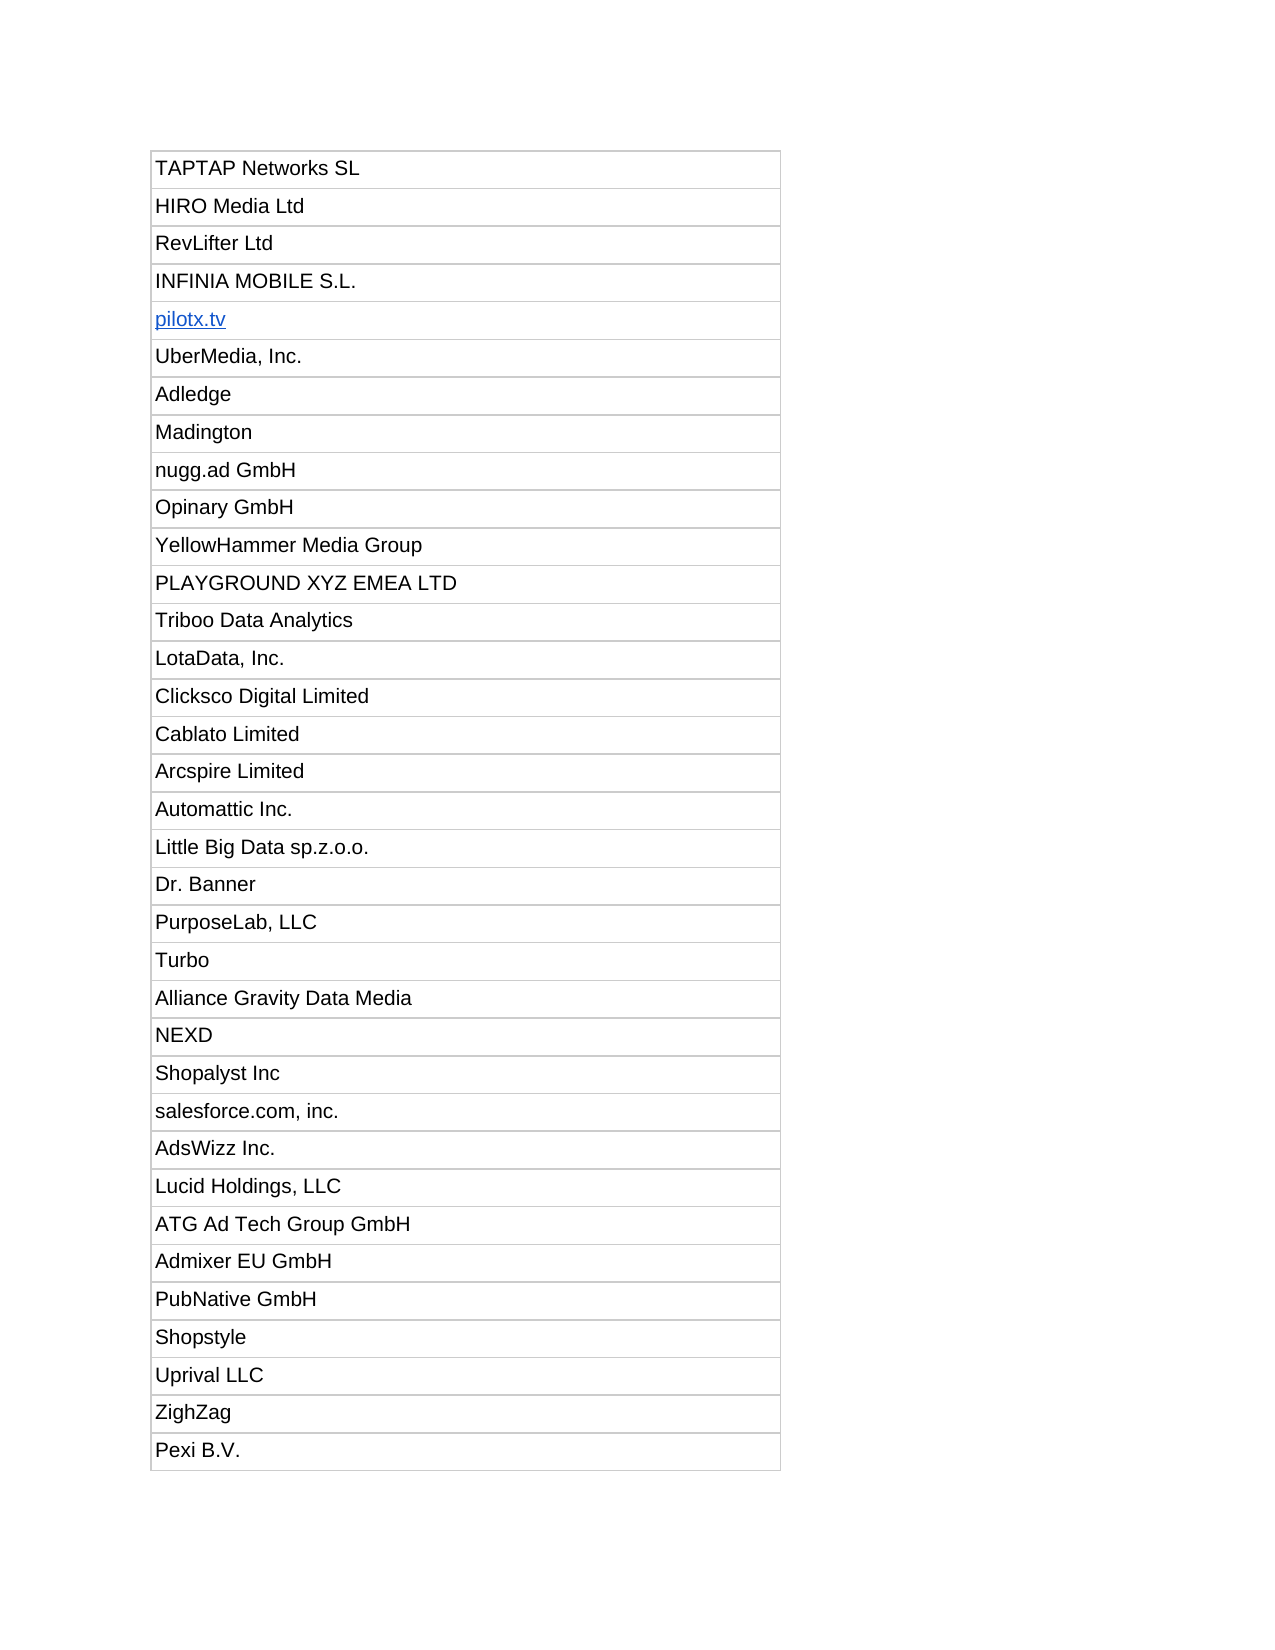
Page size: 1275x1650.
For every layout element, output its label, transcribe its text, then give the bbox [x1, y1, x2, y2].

table_cell Little Big Data sp.z.o.o. [152, 830, 780, 866]
table_cell LotaData, Inc. [152, 642, 780, 678]
table_cell Shopstyle [152, 1321, 780, 1357]
table_cell Pexi B.V. [152, 1434, 780, 1470]
table_cell salesforce.com, inc. [152, 1094, 780, 1130]
table_cell TAPTAP Networks SL [152, 152, 780, 188]
table_cell HIRO Media Ltd [152, 189, 780, 225]
table_cell Opinary GmbH [152, 491, 780, 527]
table_cell Triboo Data Analytics [152, 604, 780, 640]
table_cell PubNative GmbH [152, 1283, 780, 1319]
table_cell Dr. Banner [152, 868, 780, 904]
table_cell Alliance Gravity Data Media [152, 981, 780, 1017]
table_cell Cablato Limited [152, 717, 780, 753]
table_cell Adledge [152, 378, 780, 414]
table_cell ZighZag [152, 1396, 780, 1432]
table_cell ATG Ad Tech Group GmbH [152, 1207, 780, 1243]
table_cell NEXD [152, 1019, 780, 1055]
table_cell Shopalyst Inc [152, 1057, 780, 1093]
table_cell nugg.ad GmbH [152, 453, 780, 489]
table_cell INFINIA MOBILE S.L. [152, 265, 780, 301]
table_cell RevLifter Ltd [152, 227, 780, 263]
table_cell Clicksco Digital Limited [152, 680, 780, 716]
table_cell Admixer EU GmbH [152, 1245, 780, 1281]
table_cell Lucid Holdings, LLC [152, 1170, 780, 1206]
table_cell Arcspire Limited [152, 755, 780, 791]
table_cell YellowHammer Media Group [152, 529, 780, 565]
table_cell Turbo [152, 943, 780, 979]
table_cell PurposeLab, LLC [152, 906, 780, 942]
table_cell UberMedia, Inc. [152, 340, 780, 376]
table_cell Automattic Inc. [152, 793, 780, 829]
table_cell Madington [152, 416, 780, 452]
table_cell pilotx.tv [152, 302, 780, 338]
table_cell PLAYGROUND XYZ EMEA LTD [152, 566, 780, 602]
table_cell AdsWizz Inc. [152, 1132, 780, 1168]
table_cell Uprival LLC [152, 1358, 780, 1394]
